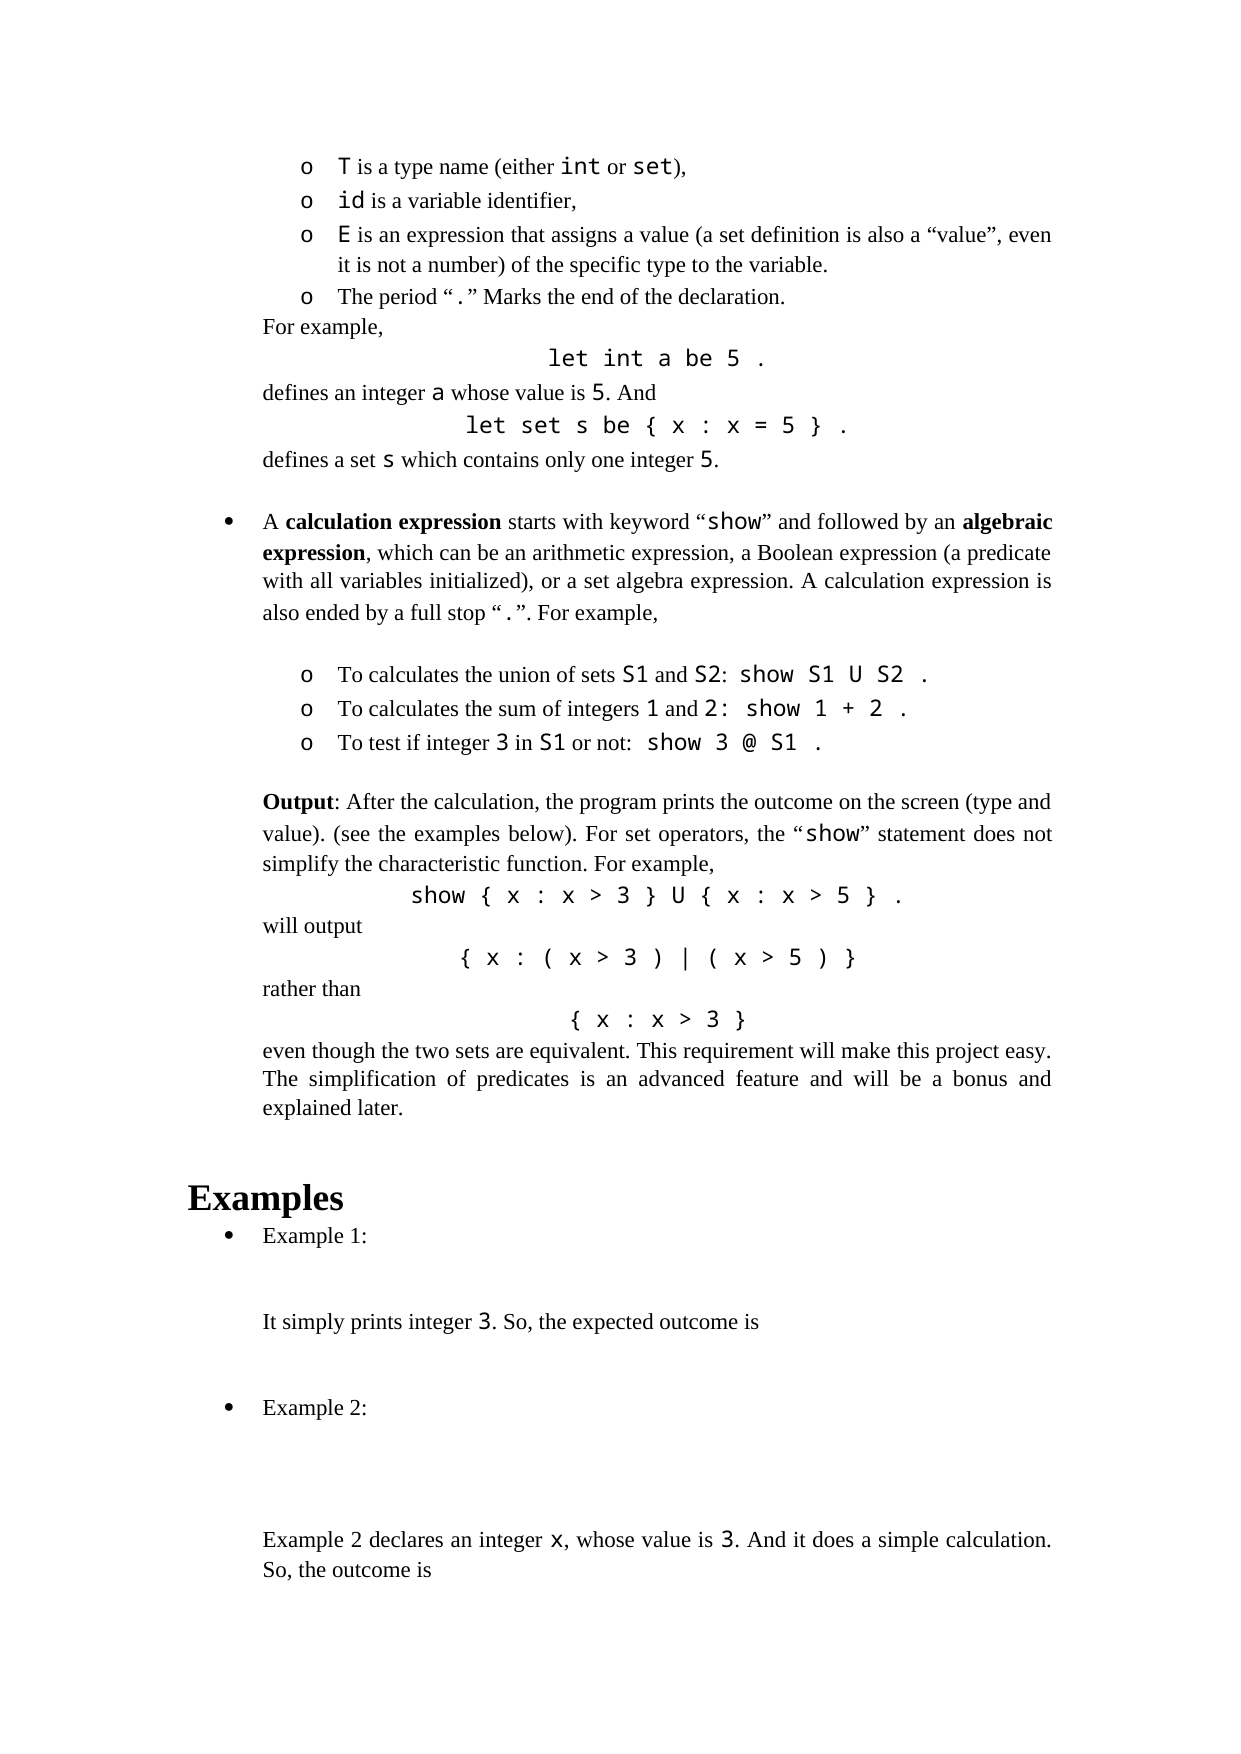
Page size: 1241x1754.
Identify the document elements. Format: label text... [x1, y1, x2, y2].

list will output [262, 912, 1053, 939]
list { x : x > 3 } [262, 1003, 1053, 1034]
list let set s be { x : x = 5 } . [262, 409, 1053, 441]
list To calculates the sum of integers 1 and 2: show 1 + 2 . [300, 692, 1053, 723]
list Output: After the calculation, the program prints the outcome on the screen (type and value). (see the examples below). For set operators, the “show” statement does not simplify the characteristic function. For example, [262, 788, 1053, 877]
list id is a variable identifier, [300, 184, 1053, 215]
list let int a be 5 . [262, 342, 1053, 373]
list defines an integer a whose value is 5. And [262, 376, 1053, 407]
list defines a set s which contains only one integer 5. [262, 443, 1053, 474]
list Example 1: [225, 1222, 1053, 1248]
list To test if integer 3 in S1 or not: show 3 @ S1 . [300, 726, 1053, 757]
list Example 2: [225, 1394, 1053, 1420]
list The period “.” Marks the end of the declaration. [300, 279, 1053, 311]
list For example, [262, 313, 1053, 340]
list T is a type name (either int or set), [300, 150, 1053, 181]
list rather than [262, 975, 1053, 1001]
list show { x : x > 3 } U { x : x > 5 } . [262, 879, 1053, 910]
list { x : ( x > 3 ) | ( x > 5 ) } [262, 941, 1053, 972]
list It simply prints integer 3. So, the expected outcome is [262, 1251, 1053, 1337]
list A calculation expression starts with keyword “show” and followed by an algebraic expression, which can be an arithmetic expression, a Boolean expression (a predicate with all variables initialized), or a set algebra expression. A calculation expression is also ended by a full stop “.”. For example, [225, 505, 1053, 627]
list E is an expression that assigns a value (a set definition is also a “value”, even it is not a number) of the specific type to the variable. [300, 218, 1053, 277]
subtitle Examples [187, 1176, 1053, 1219]
list To calculates the union of sets S1 and S2: show S1 U S2 . [300, 658, 1053, 689]
list Example 2 declares an integer x, whose value is 3. And it does a simple calculation. So, the outcome is [262, 1422, 1053, 1582]
list even though the two sets are equivalent. This requirement will make this project easy. The simplification of predicates is an advanced feature and will be a bonus and explained later. [262, 1037, 1053, 1120]
